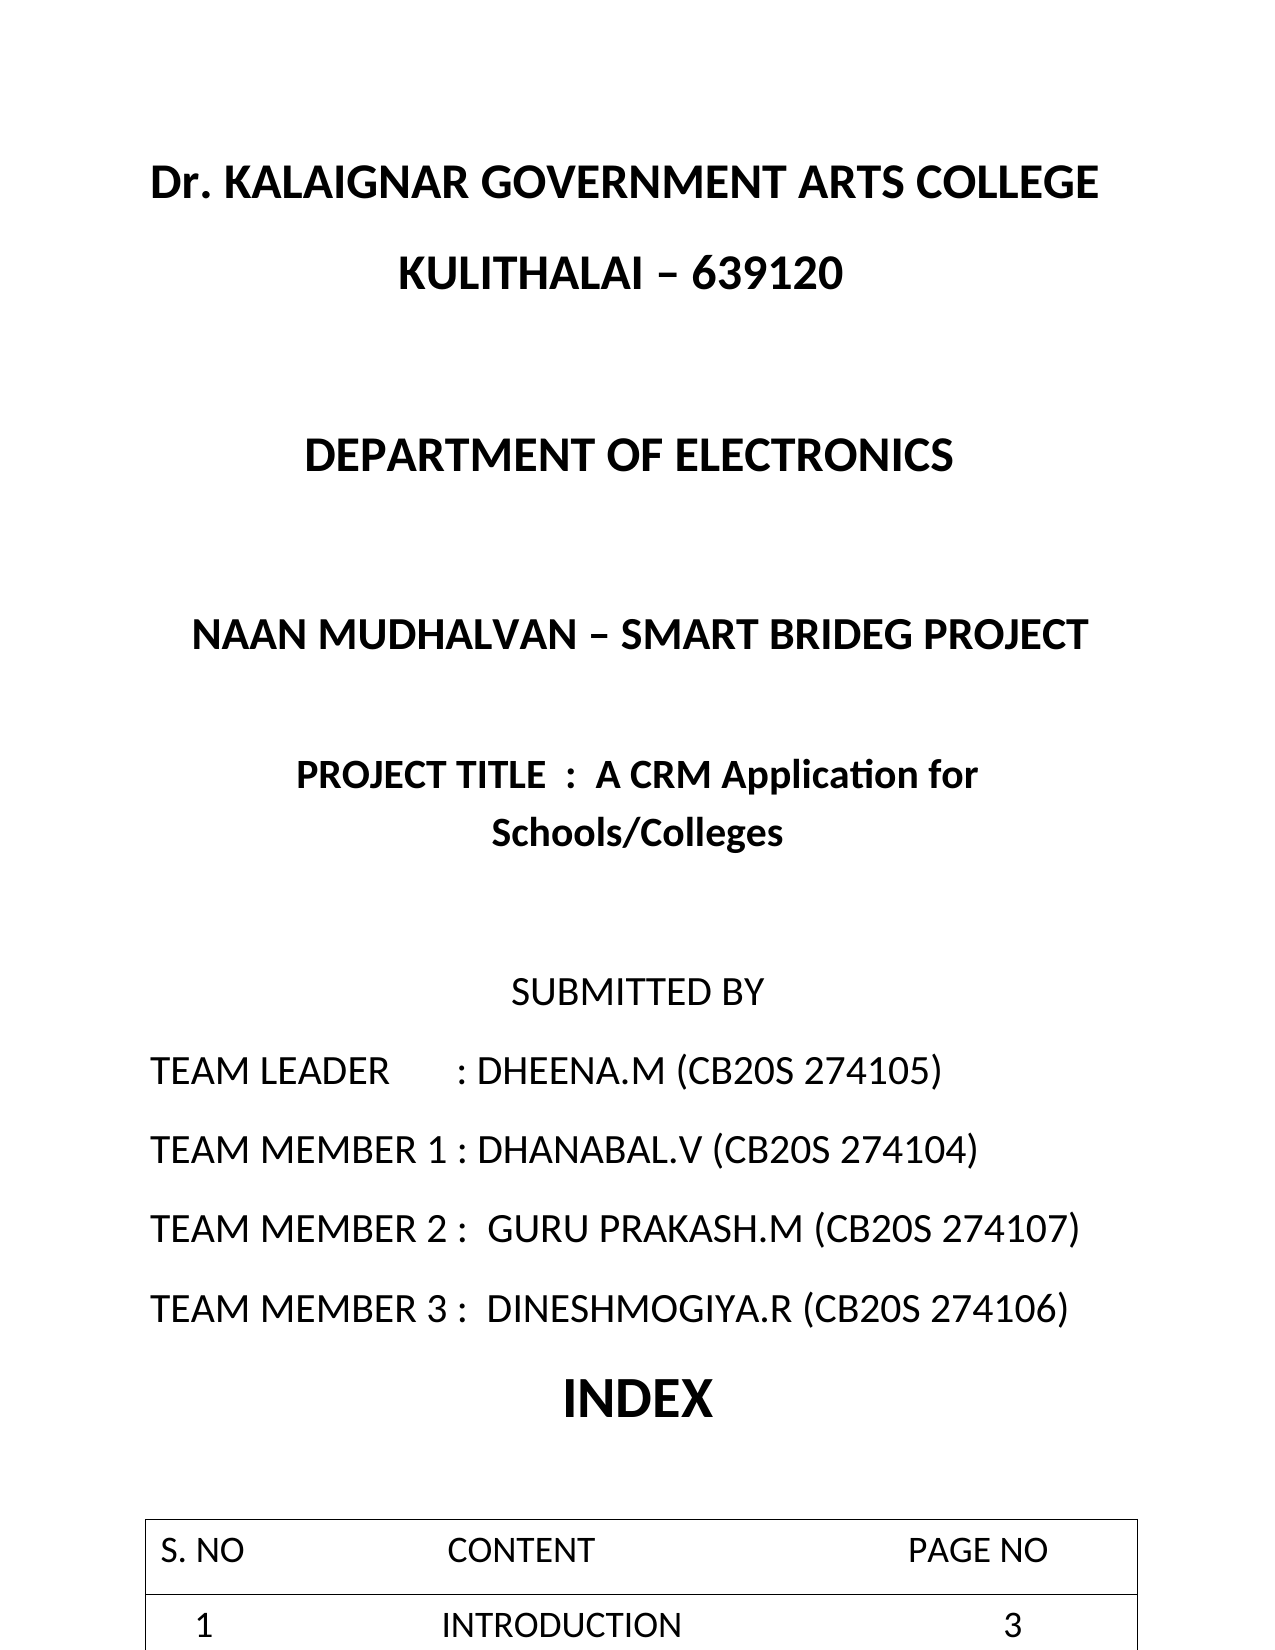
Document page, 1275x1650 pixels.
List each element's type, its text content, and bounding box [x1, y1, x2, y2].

text NAAN MUDHALVAN – SMART BRIDEG PROJECT [150, 605, 1125, 661]
text DEPARTMENT OF ELECTRONICS [225, 423, 1125, 484]
text SUBMITTED BY [150, 965, 1125, 1016]
text TEAM MEMBER 3 : DINESHMOGIYA.R (CB20S 274106) [150, 1282, 1125, 1333]
text PROJECT TITLE : A CRM Application for Schools/Colleges [150, 748, 1125, 857]
text INDEX [150, 1361, 1125, 1432]
text KULITHALAI – 639120 [150, 241, 1125, 302]
text TEAM MEMBER 2 : GURU PRAKASH.M (CB20S 274107) [150, 1202, 1125, 1253]
text TEAM MEMBER 1 : DHANABAL.V (CB20S 274104) [150, 1123, 1125, 1174]
text TEAM LEADER : DHEENA.M (CB20S 274105) [150, 1044, 1125, 1095]
text Dr. KALAIGNAR GOVERNMENT ARTS COLLEGE [150, 150, 1125, 211]
